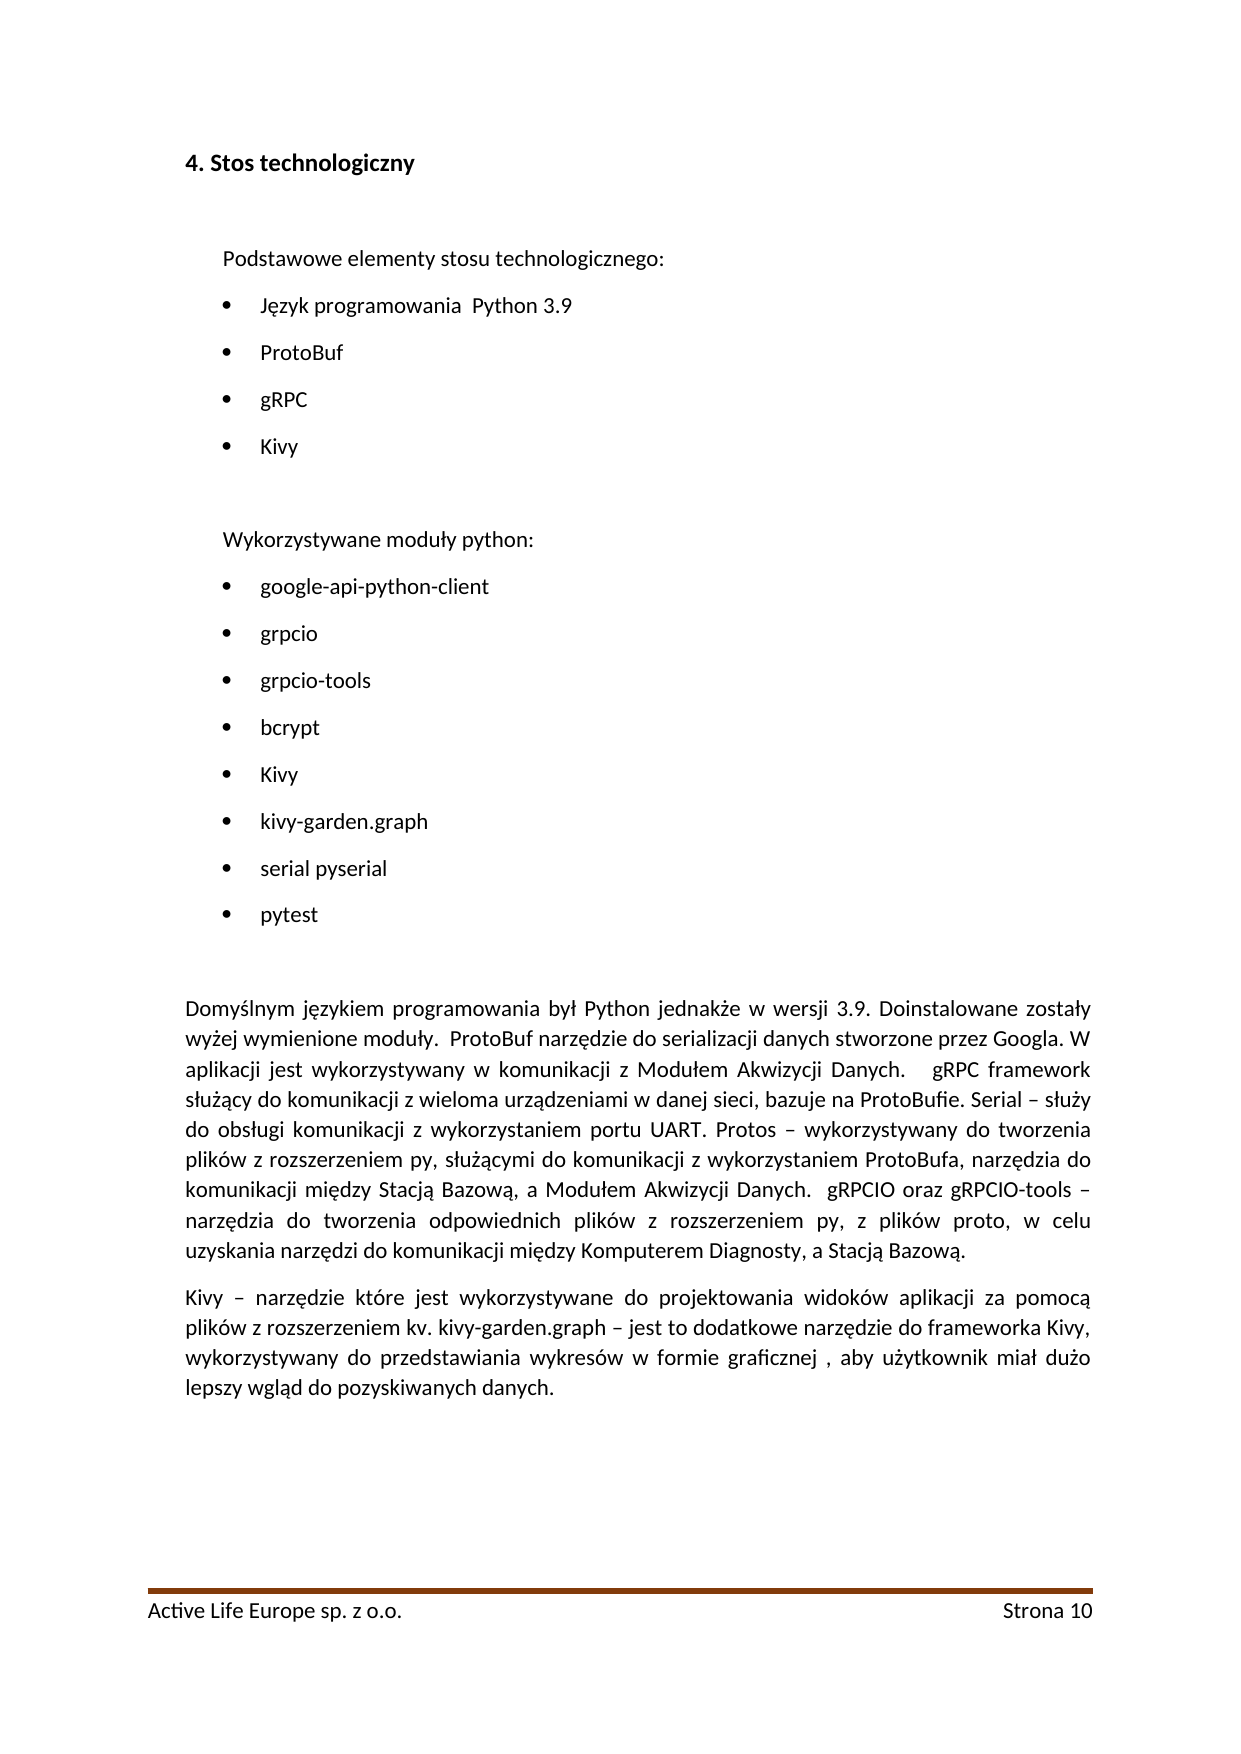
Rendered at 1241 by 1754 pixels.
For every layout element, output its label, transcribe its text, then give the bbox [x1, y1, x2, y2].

list serial pyserial [223, 854, 1093, 882]
list Kivy [223, 760, 1093, 788]
list grpcio-tools [223, 666, 1093, 694]
list kivy-garden.graph [223, 807, 1093, 835]
text Kivy – narzędzie które jest wykorzystywane do projektowania widoków aplikacji za pomocą plików z rozszerzeniem kv. kivy-garden.graph – jest to dodatkowe narzędzie do frameworka Kivy, wykorzystywany do przedstawiania wykresów w formie graficznej , aby użytkownik miał dużo lepszy wgląd do pozyskiwanych danych. [185, 1283, 1093, 1401]
list pytest [223, 901, 1093, 928]
list Kivy [223, 432, 1093, 460]
list gRPC [223, 385, 1093, 413]
list Język programowania Python 3.9 [223, 291, 1093, 319]
text Podstawowe elementy stosu technologicznego: [185, 244, 1093, 272]
list google-api-python-client [223, 572, 1093, 600]
list bcrypt [223, 713, 1093, 741]
text 4. Stos technologiczny [185, 148, 1093, 178]
text Domyślnym językiem programowania był Python jednakże w wersji 3.9. Doinstalowane zostały wyżej wymienione moduły. ProtoBuf narzędzie do serializacji danych stworzone przez Googla. W aplikacji jest wykorzystywany w komunikacji z Modułem Akwizycji Danych. gRPC framework służący do komunikacji z wieloma urządzeniami w danej sieci, bazuje na ProtoBufie. Serial – służy do obsługi komunikacji z wykorzystaniem portu UART. Protos – wykorzystywany do tworzenia plików z rozszerzeniem py, służącymi do komunikacji z wykorzystaniem ProtoBufa, narzędzia do komunikacji między Stacją Bazową, a Modułem Akwizycji Danych. gRPCIO oraz gRPCIO-tools – narzędzia do tworzenia odpowiednich plików z rozszerzeniem py, z plików proto, w celu uzyskania narzędzi do komunikacji między Komputerem Diagnosty, a Stacją Bazową. [185, 994, 1093, 1264]
list grpcio [223, 619, 1093, 647]
list ProtoBuf [223, 338, 1093, 366]
text Wykorzystywane moduły python: [148, 526, 1093, 553]
